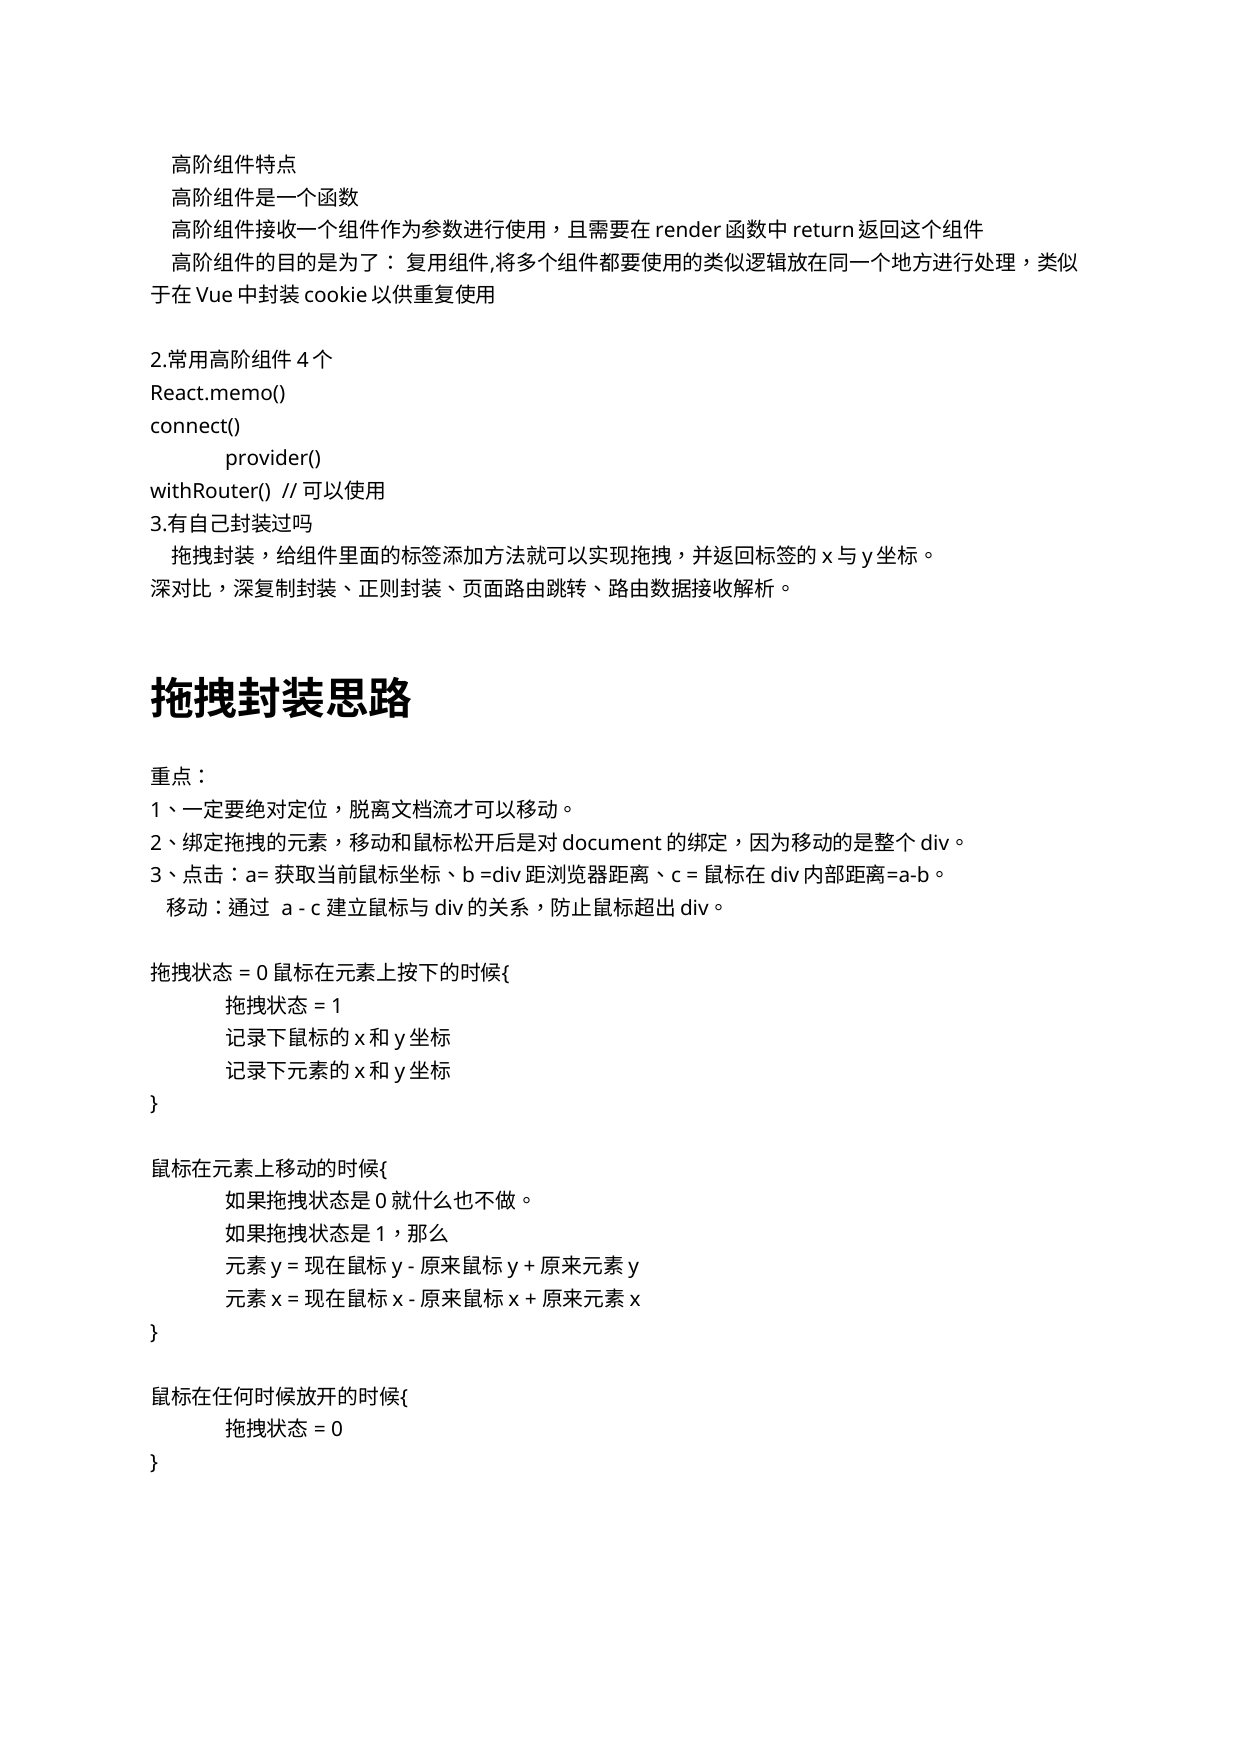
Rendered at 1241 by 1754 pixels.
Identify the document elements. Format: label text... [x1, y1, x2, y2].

subtitle 拖拽封装思路 [150, 668, 1090, 727]
